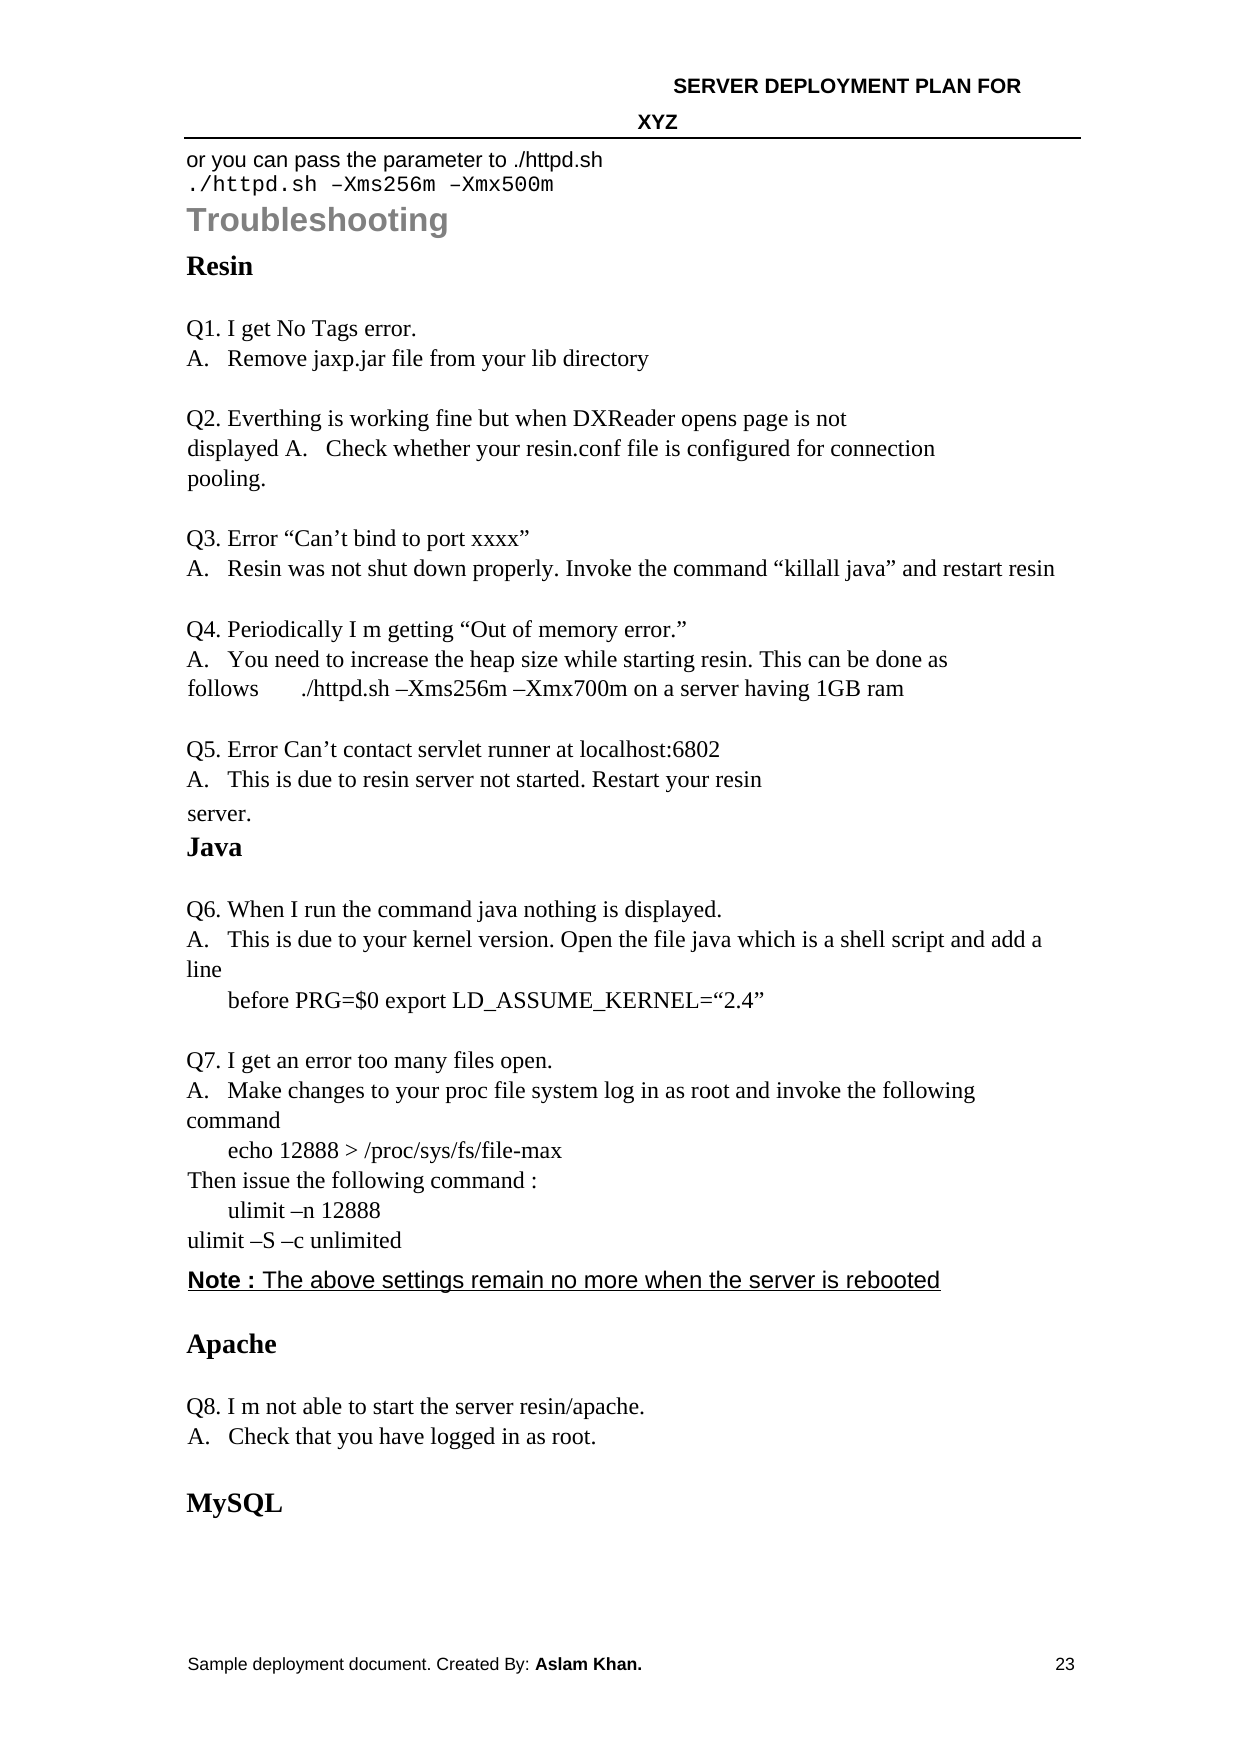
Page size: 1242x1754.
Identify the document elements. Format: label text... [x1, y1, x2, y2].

text A. Remove jaxp.jar file from your lib directory [186, 344, 1080, 372]
text Q8. I m not able to start the server resin/apache. A. Check that you have logged in as root. [186, 1392, 658, 1450]
text Q5. Error Can’t contact servlet runner at localhost:6802 [186, 735, 1080, 762]
text command [186, 1106, 1080, 1134]
text Q1. I get No Tags error. [186, 314, 1080, 341]
subtitle MySQL [186, 1486, 1080, 1518]
text A. This is due to your kernel version. Open the file java which is a shell script and add a [186, 925, 1080, 953]
subtitle Apache [186, 1327, 1080, 1359]
subtitle Resin [186, 249, 1080, 281]
text ./httpd.sh –Xms256m –Xmx500m [186, 173, 1080, 198]
text Q7. I get an error too many files open. [186, 1046, 1080, 1073]
text Q3. Error “Can’t bind to port xxxx” [186, 524, 1080, 552]
text Q6. When I run the command java nothing is displayed. [186, 895, 1080, 923]
text ulimit –n 12888 ulimit –S –c unlimited [186, 1196, 433, 1253]
text A. You need to increase the heap size while starting resin. This can be done as follows ./httpd.sh –Xms256m –Xmx700m on a server having 1GB ram [186, 645, 1080, 702]
text A. Resin was not shut down properly. Invoke the command “killall java” and restart resin [186, 554, 1080, 582]
text or you can pass the parameter to ./httpd.sh [186, 147, 1080, 172]
text A. Make changes to your proc file system log in as root and invoke the following [186, 1076, 1080, 1104]
text before PRG=$0 export LD_ASSUME_KERNEL=“2.4” [186, 986, 1080, 1013]
subtitle Java [186, 830, 1080, 863]
subtitle Troubleshooting [186, 199, 1080, 238]
text Q2. Everthing is working fine but when DXReader opens page is not displayed A. Check whether your resin.conf file is configured for connection pooling. [186, 404, 941, 491]
text A. This is due to resin server not started. Restart your resin server. [186, 765, 815, 827]
text Q4. Periodically I m getting “Out of memory error.” [186, 614, 1080, 642]
text echo 12888 > /proc/sys/fs/file-max Then issue the following command : [186, 1136, 599, 1194]
text line [186, 956, 1080, 983]
text Note : The above settings remain no more when the server is rebooted [187, 1266, 1066, 1293]
